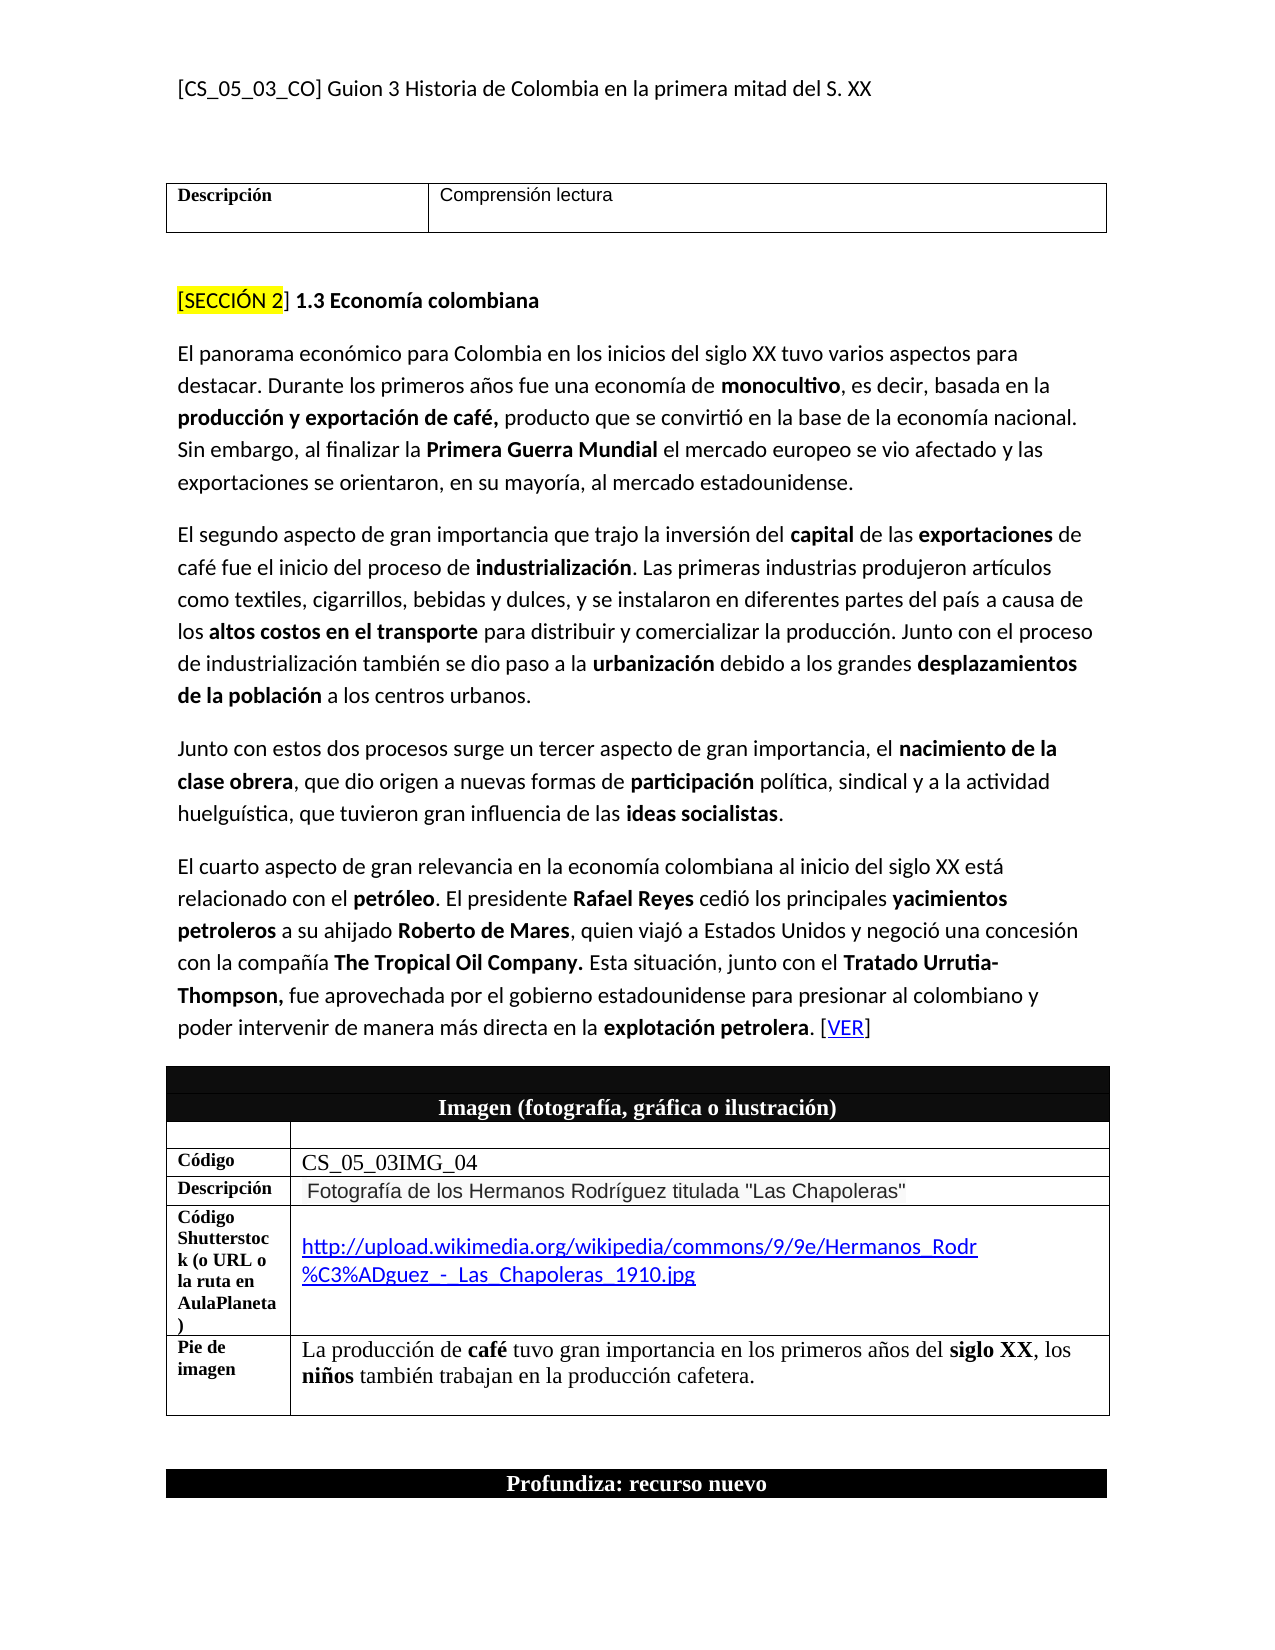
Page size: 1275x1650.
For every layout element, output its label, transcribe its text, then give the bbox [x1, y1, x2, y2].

table_header Profundiza: recurso nuevo [167, 1470, 1106, 1497]
table_header [167, 1067, 1109, 1093]
text El segundo aspecto de gran importancia que trajo la inversión del capital de las exportaciones de café fue el inicio del proceso de industrialización. Las primeras industrias produjeron artículos como textiles, cigarrillos, bebidas y dulces, y se instalaron en diferentes partes del país a causa de los altos costos en el transporte para distribuir y comercializar la producción. Junto con el proceso de industrialización también se dio paso a la urbanización debido a los grandes desplazamientos de la población a los centros urbanos. [177, 521, 1098, 709]
table_cell Fotografía de los Hermanos Rodríguez titulada "Las Chapoleras" [307, 1177, 1109, 1204]
table_cell Imagen (fotografía, gráfica o ilustración) [167, 1094, 1109, 1121]
table_cell Descripción [167, 1177, 290, 1204]
table_cell Descripción [167, 184, 428, 232]
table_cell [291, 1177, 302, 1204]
table_cell [291, 1122, 1109, 1148]
text [SECCIÓN 2] 1.3 Economía colombiana [283, 286, 1098, 314]
table_cell Código [167, 1149, 290, 1176]
table_cell [167, 1122, 290, 1148]
text El panorama económico para Colombia en los inicios del siglo XX tuvo varios aspectos para destacar. Durante los primeros años fue una economía de monocultivo, es decir, basada en la producción y exportación de café, producto que se convirtió en la base de la economía nacional. Sin embargo, al finalizar la Primera Guerra Mundial el mercado europeo se vio afectado y las exportaciones se orientaron, en su mayoría, al mercado estadounidense. [177, 339, 1098, 496]
table_cell La producción de café tuvo gran importancia en los primeros años del siglo XX, los niños también trabajan en la producción cafetera. [291, 1336, 1109, 1415]
table_cell Comprensión lectura [429, 184, 1106, 232]
table_cell http://upload.wikimedia.org/wikipedia/commons/9/9e/Hermanos_Rodr%C3%ADguez_-_Las_Chapoleras_1910.jpg [291, 1206, 1109, 1335]
table_cell Código Shutterstock (o URL o la ruta en AulaPlaneta) [167, 1206, 290, 1335]
text El cuarto aspecto de gran relevancia en la economía colombiana al inicio del siglo XX está relacionado con el petróleo. El presidente Rafael Reyes cedió los principales yacimientos petroleros a su ahijado Roberto de Mares, quien viajó a Estados Unidos y negoció una concesión con la compañía The Tropical Oil Company. Esta situación, junto con el Tratado Urrutia-Thompson, fue aprovechada por el gobierno estadounidense para presionar al colombiano y poder intervenir de manera más directa en la explotación petrolera. [VER] [177, 852, 1098, 1041]
table_cell CS_05_03IMG_04 [291, 1149, 1109, 1176]
text Junto con estos dos procesos surge un tercer aspecto de gran importancia, el nacimiento de la clase obrera, que dio origen a nuevas formas de participación política, sindical y a la actividad huelguística, que tuvieron gran influencia de las ideas socialistas. [177, 734, 1098, 827]
table_cell Pie de imagen [167, 1336, 290, 1415]
